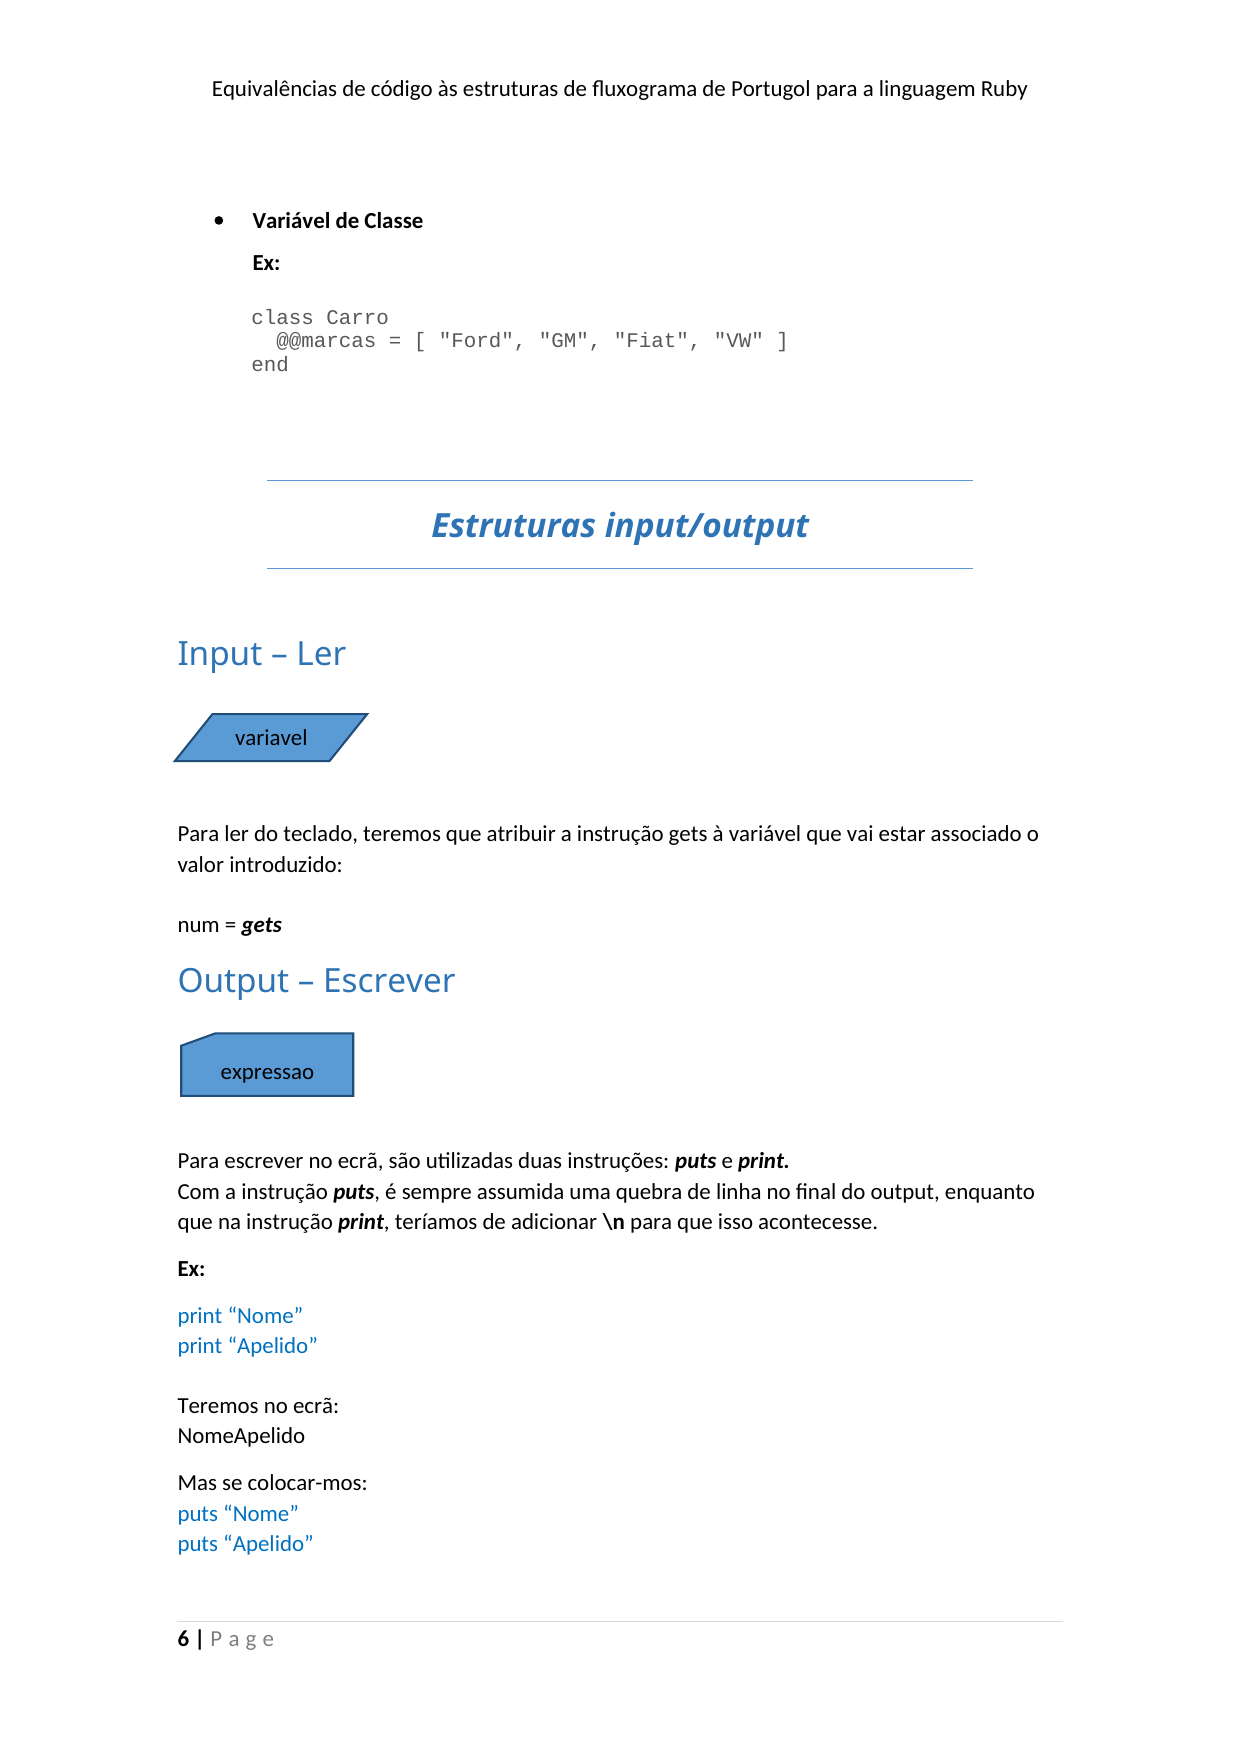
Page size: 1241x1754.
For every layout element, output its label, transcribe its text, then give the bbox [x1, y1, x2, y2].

list Ex: [252, 248, 1063, 276]
text end [251, 354, 1063, 378]
text @@marcas = [ "Ford", "GM", "Fiat", "VW" ] [251, 331, 1063, 354]
list Variável de Classe [215, 206, 1063, 234]
subtitle Estruturas input/output [267, 481, 973, 568]
text Para escrever no ecrã, são utilizadas duas instruções: puts e print. Com a instrução puts, é sempre assumida uma quebra de linha no final do output, enquanto que na instrução print, teríamos de adicionar \n para que isso acontecesse. [177, 1147, 1063, 1235]
subtitle Output – Escrever [177, 957, 1063, 1002]
text class Carro [251, 307, 1063, 331]
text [177, 1468, 1063, 1587]
text Para ler do teclado, teremos que atribuir a instrução gets à variável que vai estar associado o valor introduzido: num = gets [177, 819, 1063, 938]
subtitle Input – Ler [177, 630, 1063, 675]
text print “Nome” print “Apelido” Teremos no ecrã: NomeApelido [177, 1301, 1063, 1449]
text Ex: [177, 1254, 1063, 1282]
